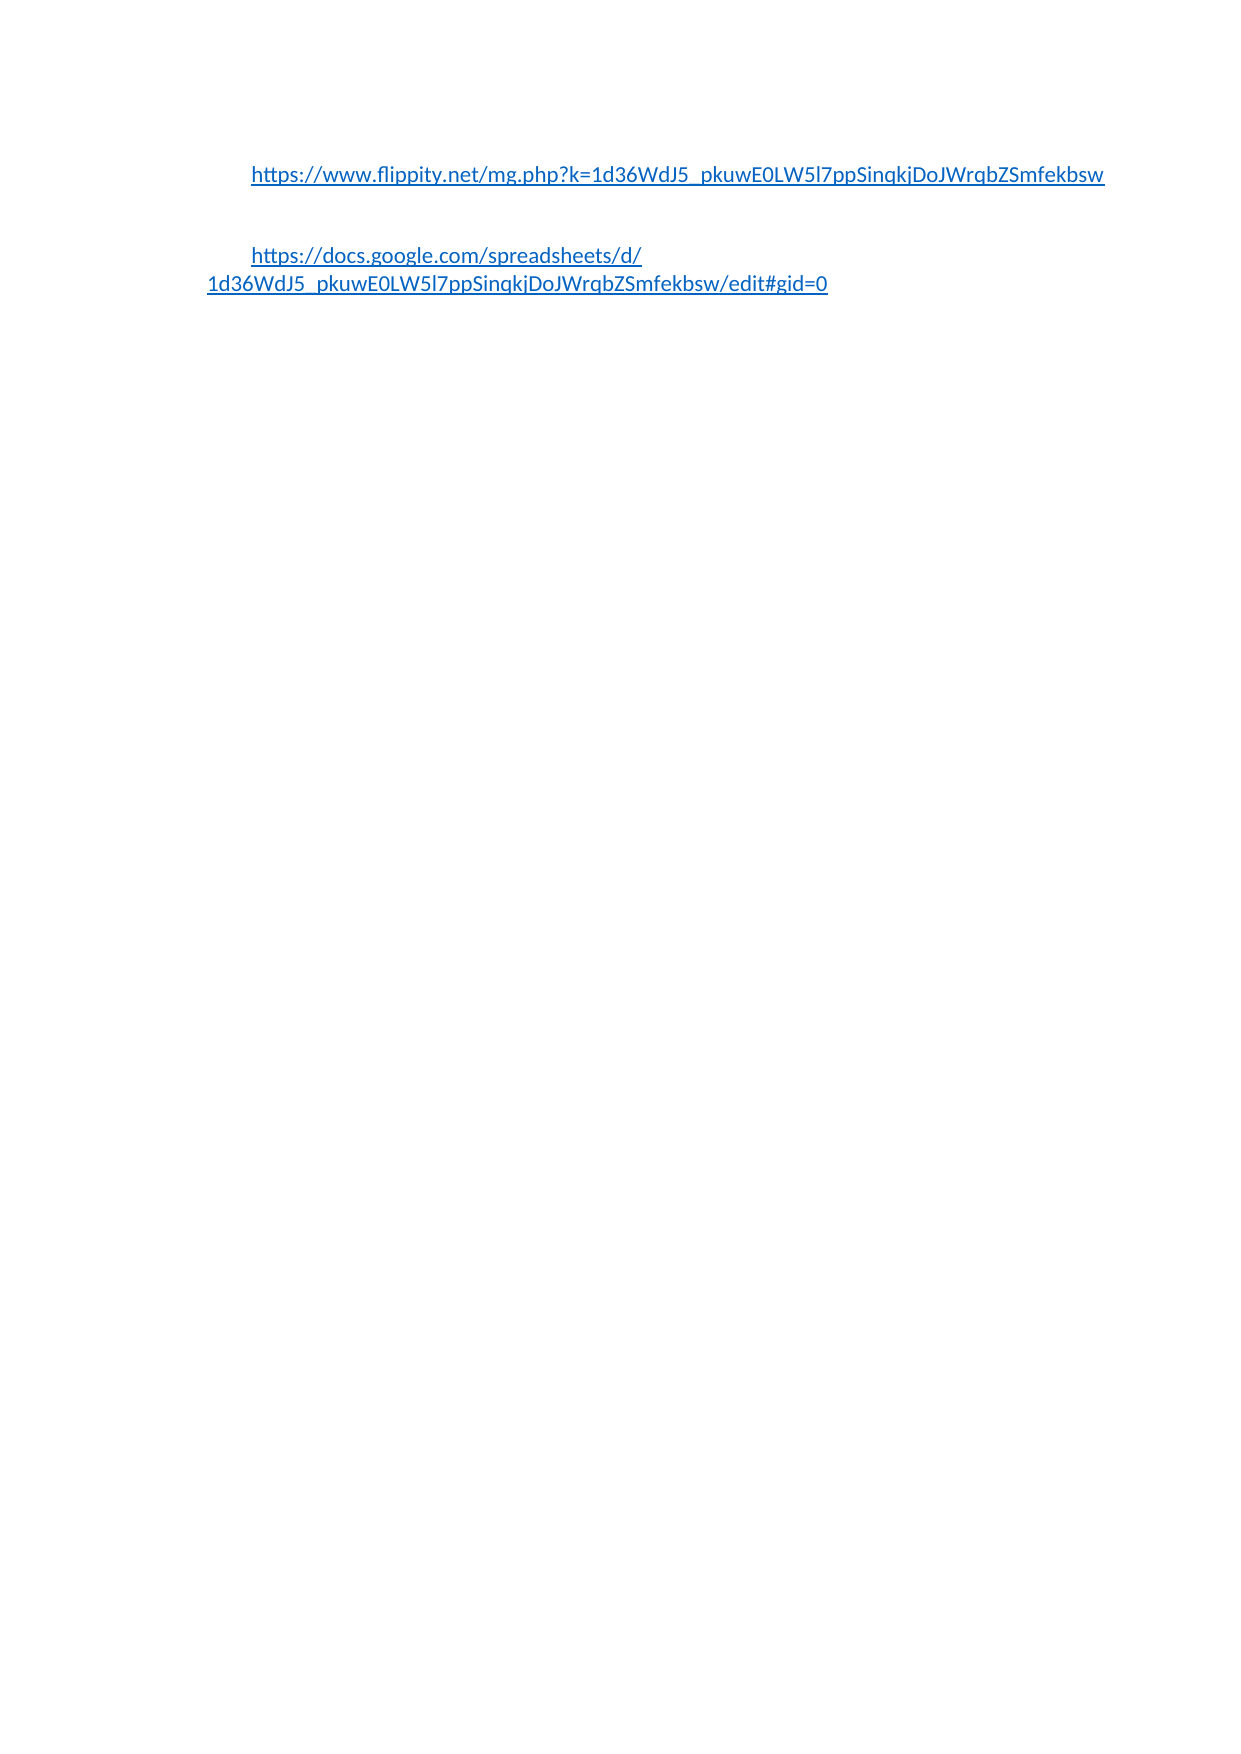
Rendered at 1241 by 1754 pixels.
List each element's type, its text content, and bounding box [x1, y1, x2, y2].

text https://docs.google.com/spreadsheets/d/1d36WdJ5_pkuwE0LW5l7ppSinqkjDoJWrqbZSmfekbsw/edit#gid=0 [207, 241, 1122, 297]
text https://www.flippity.net/mg.php?k=1d36WdJ5_pkuwE0LW5l7ppSinqkjDoJWrqbZSmfekbsw [207, 160, 1122, 188]
